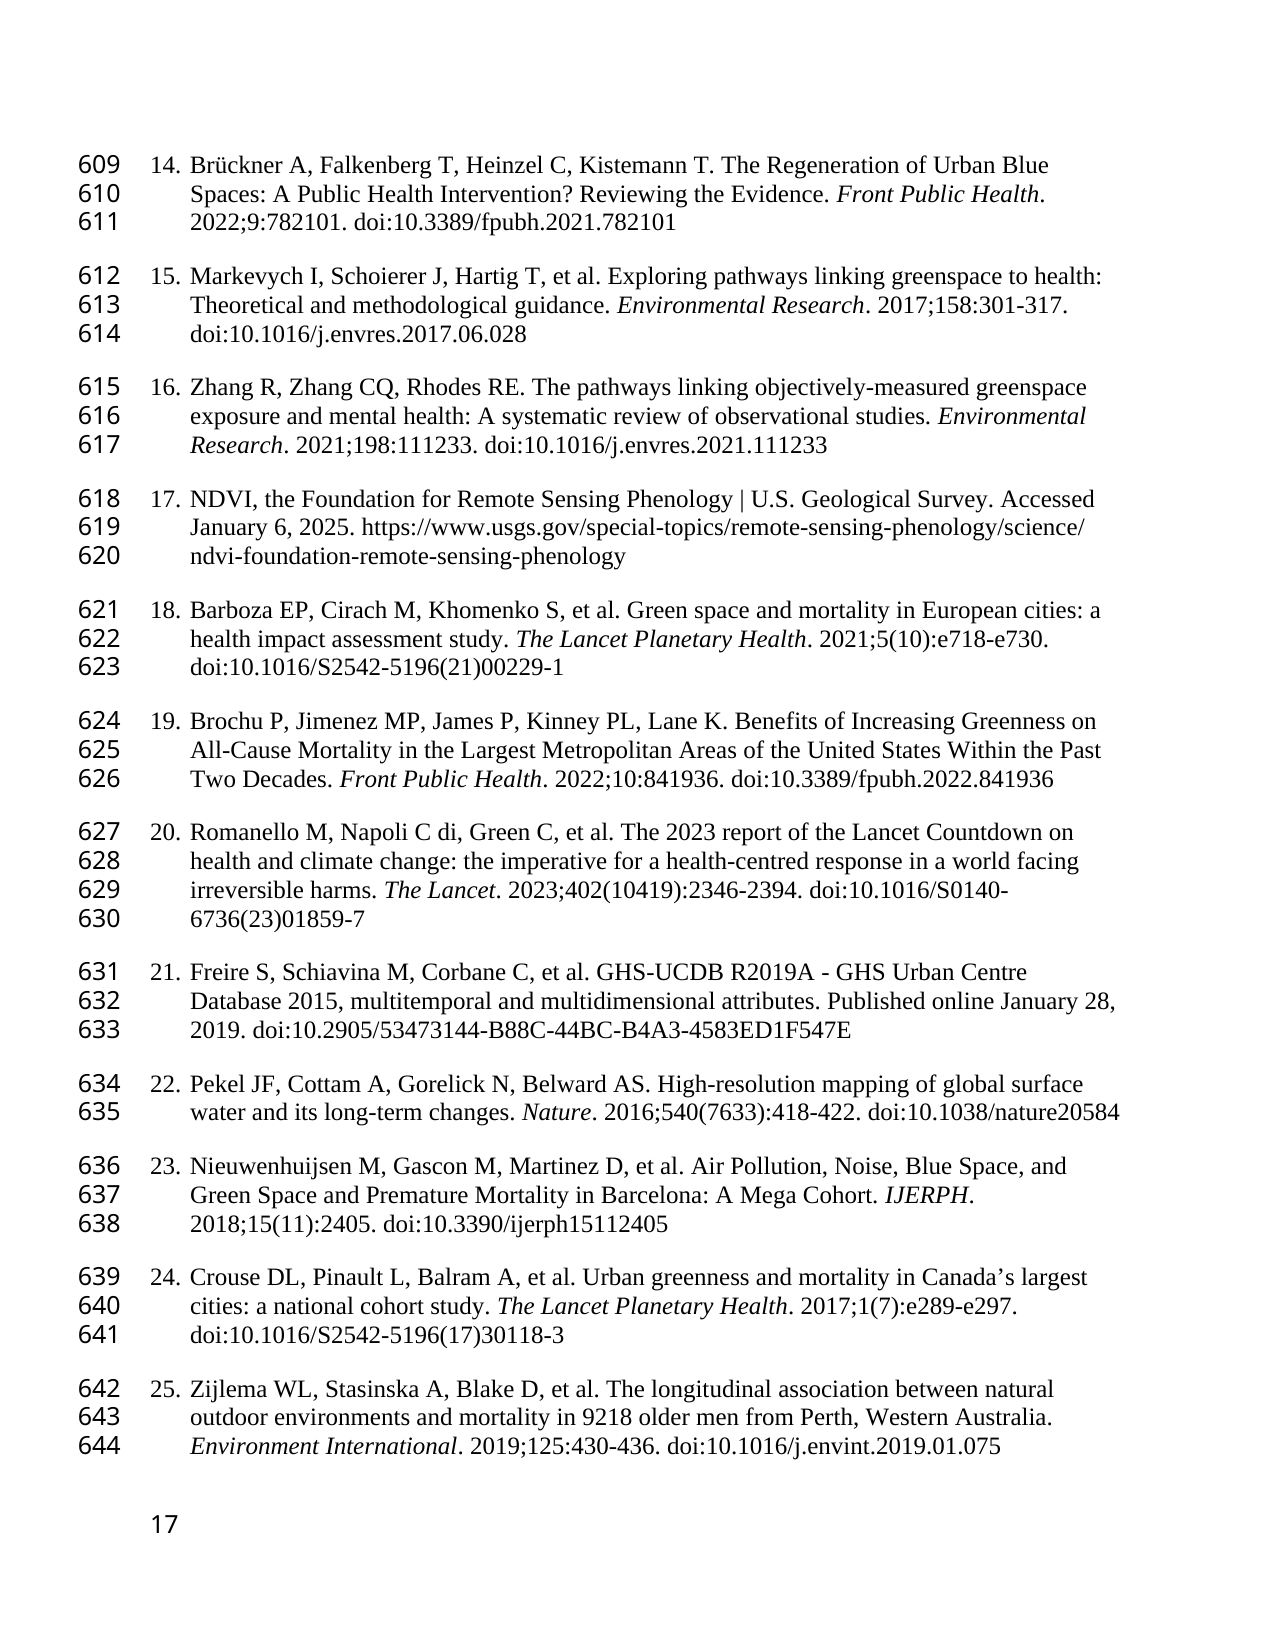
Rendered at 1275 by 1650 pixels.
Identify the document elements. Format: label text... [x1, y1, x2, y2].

text 19. Brochu P, Jimenez MP, James P, Kinney PL, Lane K. Benefits of Increasing Greenness on All-Cause Mortality in the Largest Metropolitan Areas of the United States Within the Past Two Decades. Front Public Health. 2022;10:841936. doi:10.3389/fpubh.2022.841936 [150, 706, 1125, 792]
text 17. NDVI, the Foundation for Remote Sensing Phenology | U.S. Geological Survey. Accessed January 6, 2025. https://www.usgs.gov/special-topics/remote-sensing-phenology/science/ndvi-foundation-remote-sensing-phenology [150, 484, 1125, 570]
text 14. Brückner A, Falkenberg T, Heinzel C, Kistemann T. The Regeneration of Urban Blue Spaces: A Public Health Intervention? Reviewing the Evidence. Front Public Health. 2022;9:782101. doi:10.3389/fpubh.2021.782101 [150, 150, 1125, 236]
text 24. Crouse DL, Pinault L, Balram A, et al. Urban greenness and mortality in Canada’s largest cities: a national cohort study. The Lancet Planetary Health. 2017;1(7):e289-e297. doi:10.1016/S2542-5196(17)30118-3 [150, 1262, 1125, 1349]
text 15. Markevych I, Schoierer J, Hartig T, et al. Exploring pathways linking greenspace to health: Theoretical and methodological guidance. Environmental Research. 2017;158:301-317. doi:10.1016/j.envres.2017.06.028 [150, 261, 1125, 347]
text 16. Zhang R, Zhang CQ, Rhodes RE. The pathways linking objectively-measured greenspace exposure and mental health: A systematic review of observational studies. Environmental Research. 2021;198:111233. doi:10.1016/j.envres.2021.111233 [150, 372, 1125, 459]
text 18. Barboza EP, Cirach M, Khomenko S, et al. Green space and mortality in European cities: a health impact assessment study. The Lancet Planetary Health. 2021;5(10):e718-e730. doi:10.1016/S2542-5196(21)00229-1 [150, 595, 1125, 681]
text 22. Pekel JF, Cottam A, Gorelick N, Belward AS. High-resolution mapping of global surface water and its long-term changes. Nature. 2016;540(7633):418-422. doi:10.1038/nature20584 [150, 1069, 1125, 1126]
text 20. Romanello M, Napoli C di, Green C, et al. The 2023 report of the Lancet Countdown on health and climate change: the imperative for a health-centred response in a world facing irreversible harms. The Lancet. 2023;402(10419):2346-2394. doi:10.1016/S0140-6736(23)01859-7 [150, 817, 1125, 932]
text 23. Nieuwenhuijsen M, Gascon M, Martinez D, et al. Air Pollution, Noise, Blue Space, and Green Space and Premature Mortality in Barcelona: A Mega Cohort. IJERPH. 2018;15(11):2405. doi:10.3390/ijerph15112405 [150, 1151, 1125, 1237]
text 21. Freire S, Schiavina M, Corbane C, et al. GHS-UCDB R2019A - GHS Urban Centre Database 2015, multitemporal and multidimensional attributes. Published online January 28, 2019. doi:10.2905/53473144-B88C-44BC-B4A3-4583ED1F547E [150, 957, 1125, 1044]
text 25. Zijlema WL, Stasinska A, Blake D, et al. The longitudinal association between natural outdoor environments and mortality in 9218 older men from Perth, Western Australia. Environment International. 2019;125:430-436. doi:10.1016/j.envint.2019.01.075 [150, 1374, 1125, 1460]
